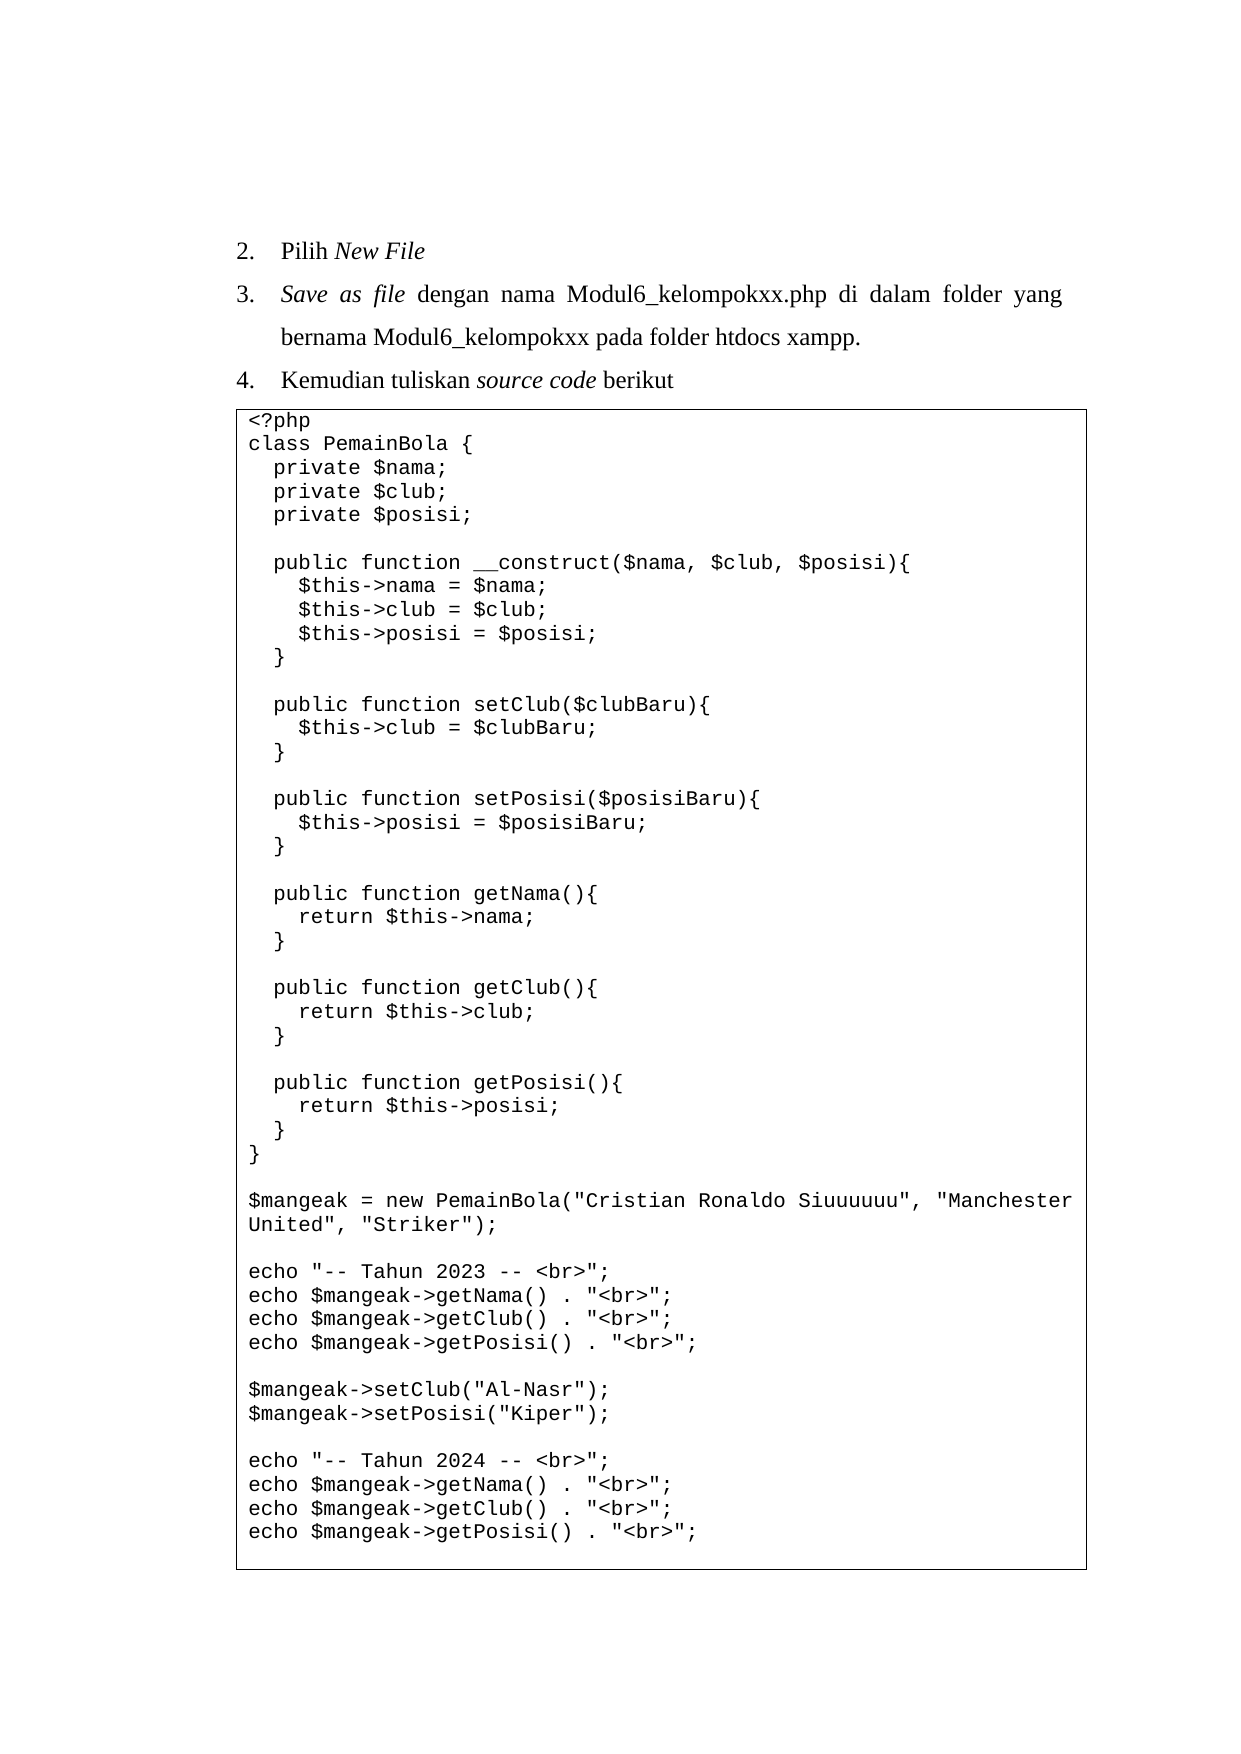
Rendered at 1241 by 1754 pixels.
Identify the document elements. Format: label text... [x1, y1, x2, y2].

list Pilih New File [236, 236, 1063, 265]
list Save as file dengan nama Modul6_kelompokxx.php di dalam folder yang bernama Modul6_kelompokxx pada folder htdocs xampp. [236, 279, 1063, 351]
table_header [237, 410, 1086, 1568]
list Kemudian tuliskan source code berikut [236, 366, 1063, 394]
